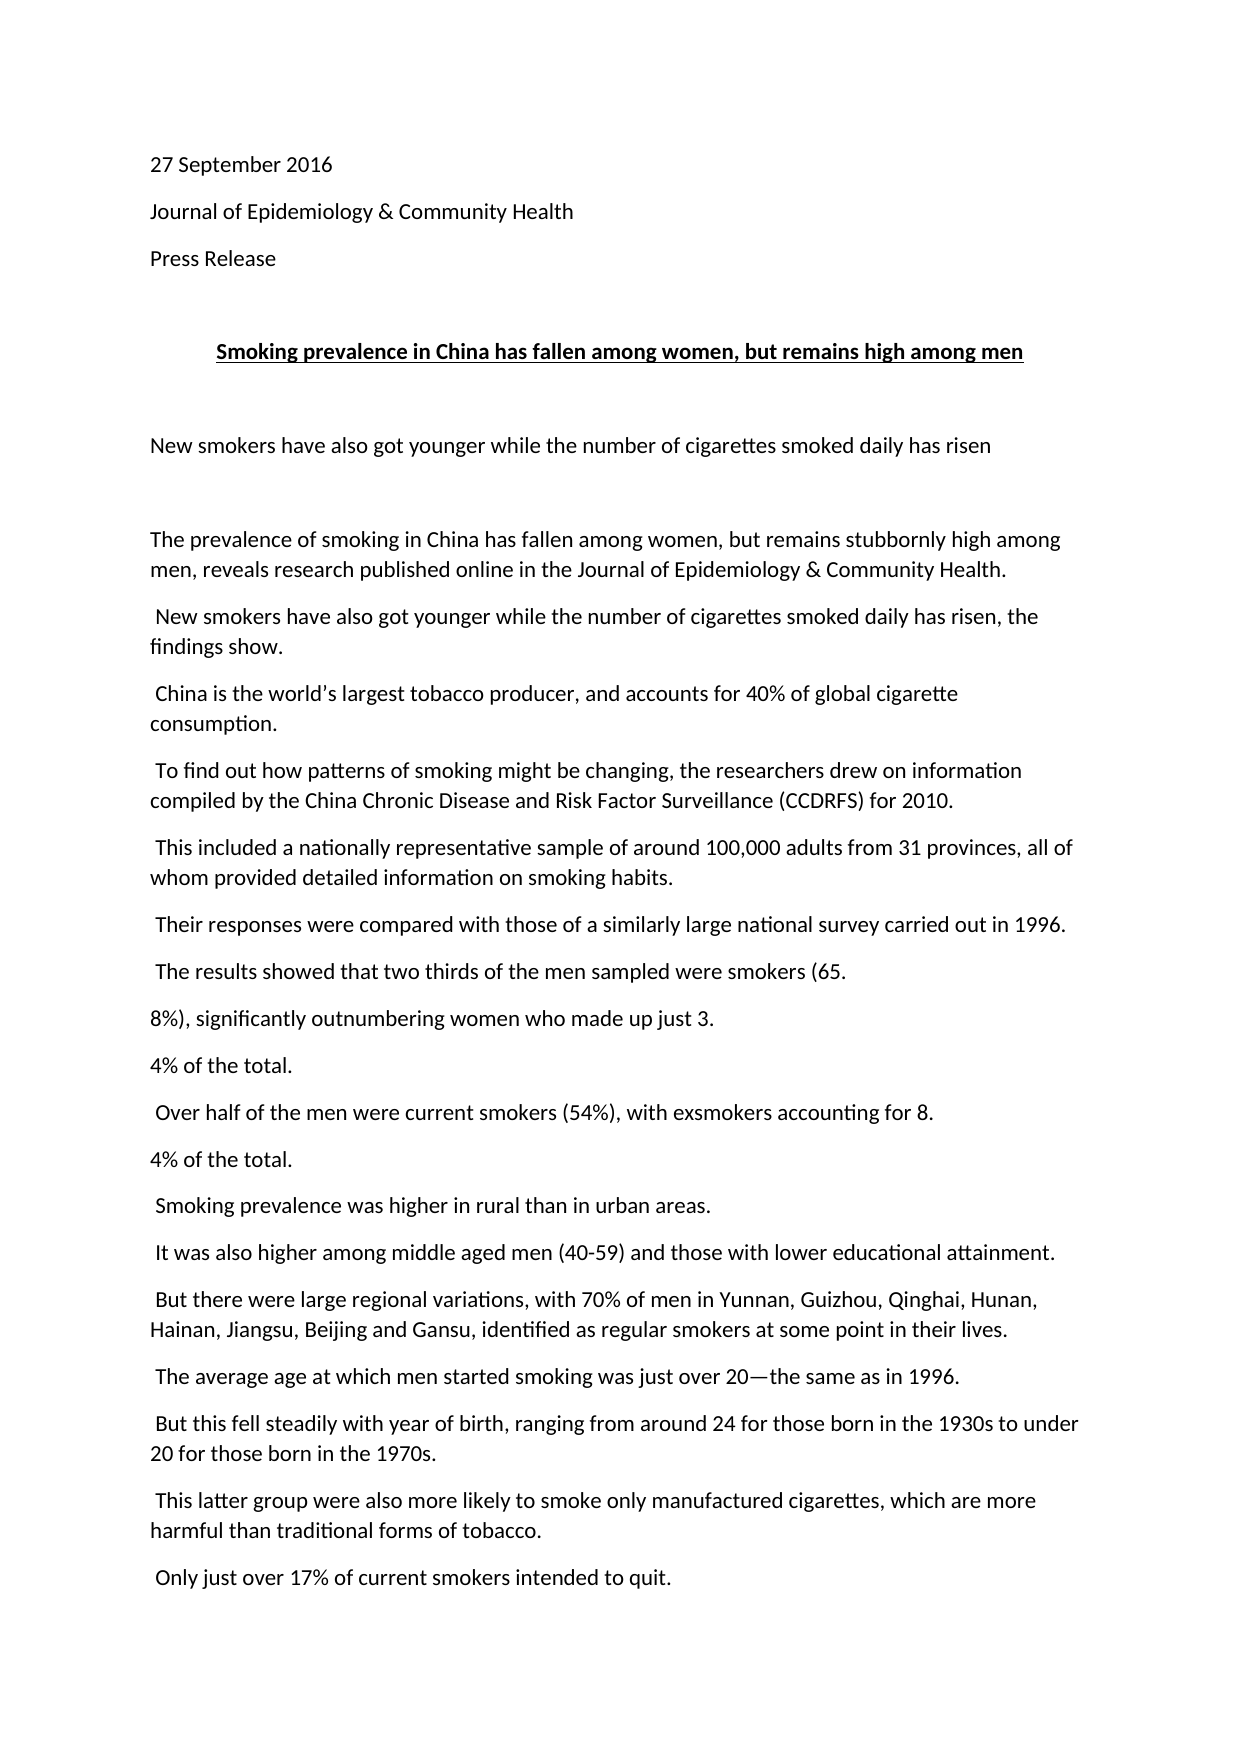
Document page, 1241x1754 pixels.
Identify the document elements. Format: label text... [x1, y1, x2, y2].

text New smokers have also got younger while the number of cigarettes smoked daily has risen, the findings show. [150, 602, 1090, 660]
text The prevalence of smoking in China has fallen among women, but remains stubbornly high among men, reveals research published online in the Journal of Epidemiology & Community Health. [150, 525, 1090, 583]
text Smoking prevalence was higher in rural than in urban areas. [150, 1192, 1090, 1220]
text To find out how patterns of smoking might be changing, the researchers drew on information compiled by the China Chronic Disease and Risk Factor Surveillance (CCDRFS) for 2010. [150, 756, 1090, 814]
text China is the world’s largest tobacco producer, and accounts for 40% of global cigarette consumption. [150, 679, 1090, 737]
text This included a nationally representative sample of around 100,000 adults from 31 provinces, all of whom provided detailed information on smoking habits. [150, 833, 1090, 892]
text It was also higher among middle aged men (40-59) and those with lower educational attainment. [150, 1238, 1090, 1267]
text 4% of the total. [150, 1145, 1090, 1173]
text 8%), significantly outnumbering women who made up just 3. [150, 1004, 1090, 1032]
text Press Release [150, 244, 1090, 272]
text 4% of the total. [150, 1051, 1090, 1079]
text Only just over 17% of current smokers intended to quit. [150, 1563, 1090, 1592]
text Over half of the men were current smokers (54%), with exsmokers accounting for 8. [150, 1098, 1090, 1126]
text 27 September 2016 [150, 150, 1090, 178]
text New smokers have also got younger while the number of cigarettes smoked daily has risen [150, 431, 1090, 459]
text The average age at which men started smoking was just over 20—the same as in 1996. [150, 1362, 1090, 1391]
text Smoking prevalence in China has fallen among women, but remains high among men [150, 337, 1090, 366]
text But this fell steadily with year of birth, ranging from around 24 for those born in the 1930s to under 20 for those born in the 1970s. [150, 1409, 1090, 1468]
text Their responses were compared with those of a similarly large national survey carried out in 1996. [150, 910, 1090, 938]
text But there were large regional variations, with 70% of men in Yunnan, Guizhou, Qinghai, Hunan, Hainan, Jiangsu, Beijing and Gansu, identified as regular smokers at some point in their lives. [150, 1285, 1090, 1344]
text The results showed that two thirds of the men sampled were smokers (65. [150, 957, 1090, 985]
text This latter group were also more likely to smoke only manufactured cigarettes, which are more harmful than traditional forms of tobacco. [150, 1486, 1090, 1545]
text Journal of Epidemiology & Community Health [150, 197, 1090, 225]
